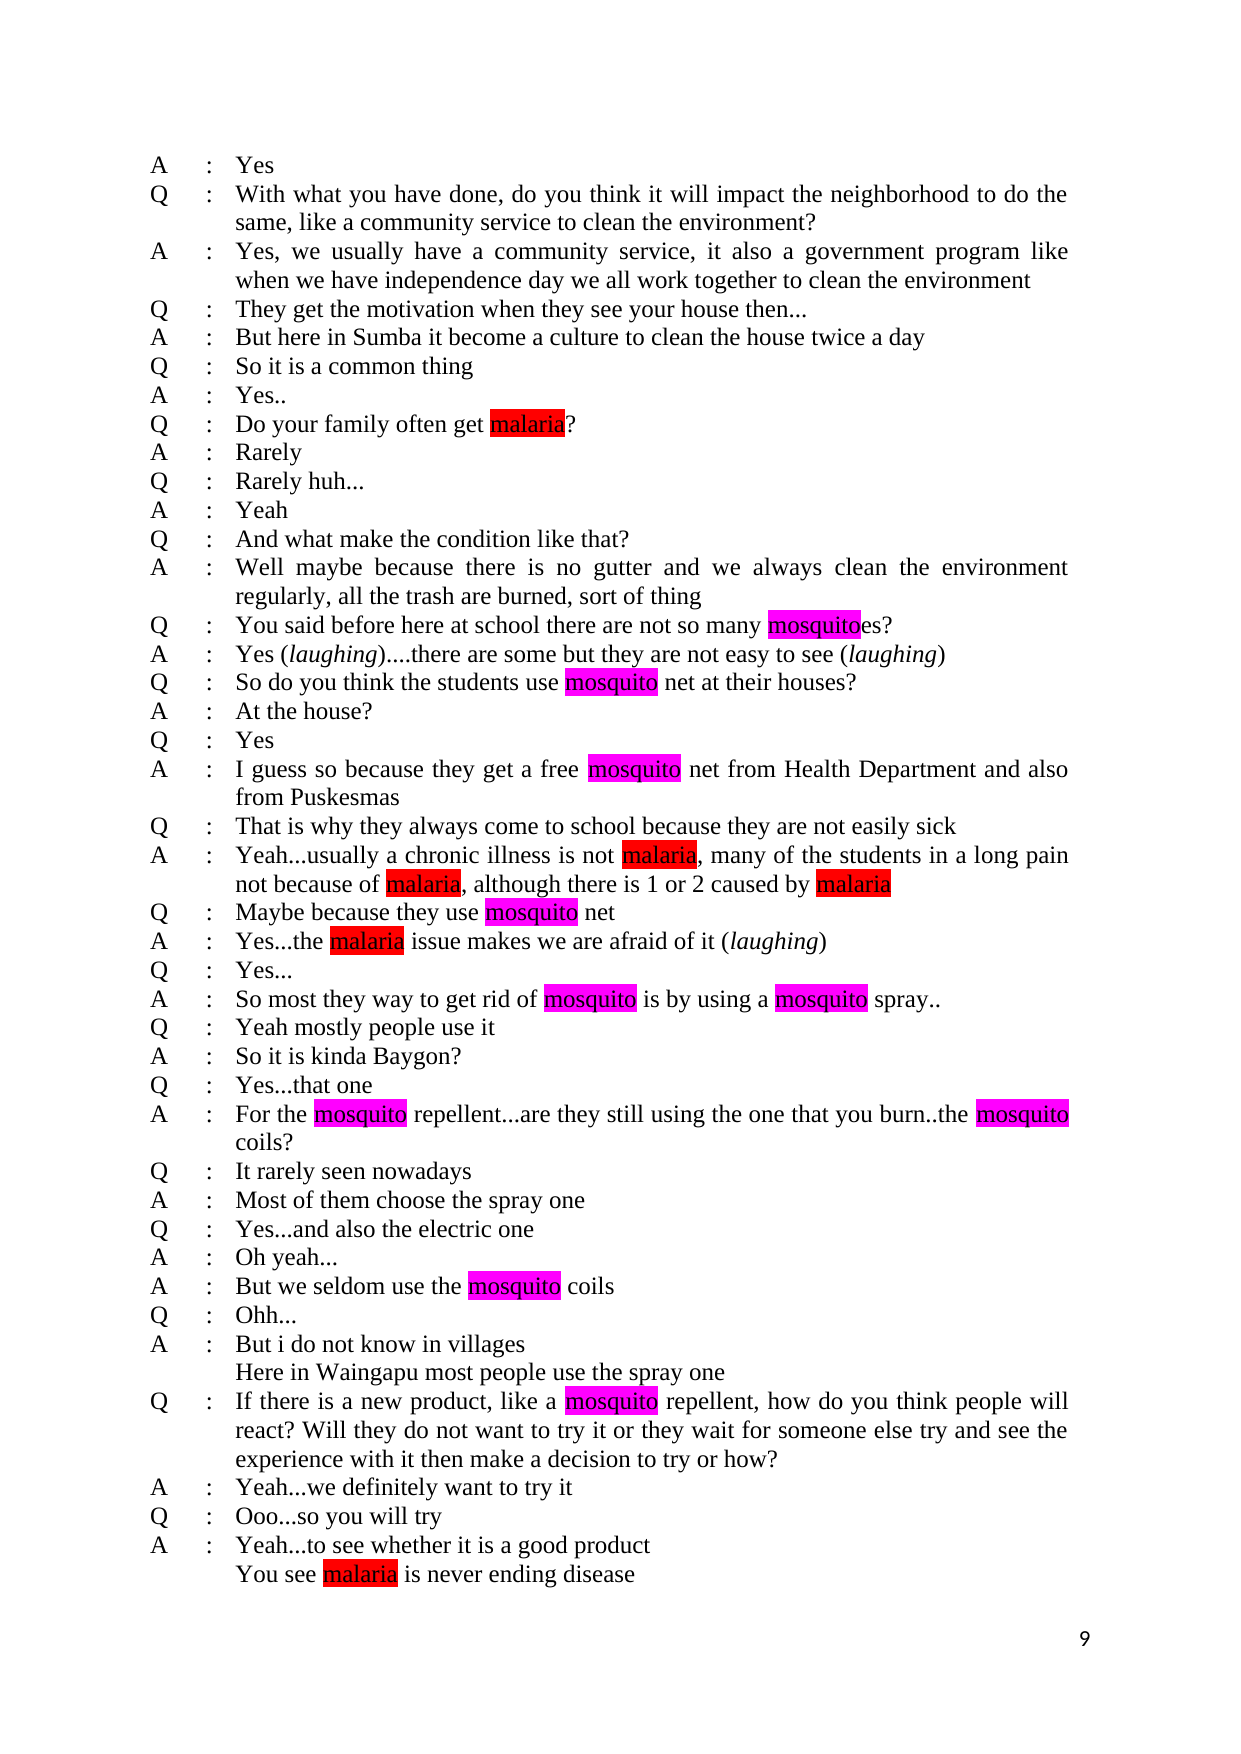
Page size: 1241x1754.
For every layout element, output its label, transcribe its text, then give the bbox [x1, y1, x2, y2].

table_cell Yeah [224, 495, 1080, 524]
table_cell : [194, 955, 224, 984]
table_cell Yes...and also the electric one [224, 1214, 1080, 1242]
table_cell Maybe because they use mosquito net [578, 898, 1080, 926]
table_cell : [194, 351, 224, 380]
table_cell : [194, 1300, 224, 1329]
table_cell Yes [224, 150, 1080, 179]
table_cell : [194, 409, 224, 437]
table_cell Q [139, 610, 194, 639]
table_cell : [194, 1329, 224, 1386]
table_cell A [139, 1099, 194, 1156]
table_cell Rarely [224, 438, 1080, 466]
table_cell Q [139, 524, 194, 552]
table_cell : [194, 438, 224, 466]
table_cell A [139, 236, 194, 294]
table_cell Yes (laughing)....there are some but they are not easy to see (laughing) [224, 639, 1080, 667]
table_cell : [194, 323, 224, 351]
table_cell : [194, 179, 224, 236]
table_cell Q [139, 898, 194, 926]
table_cell : [194, 1156, 224, 1185]
table_cell A [139, 984, 194, 1012]
table_cell Q [139, 409, 194, 437]
table_cell A [139, 553, 194, 610]
table_cell Q [139, 1070, 194, 1099]
table_cell Yeah...usually a chronic illness is not malaria, many of the students in a long pain not because of malaria, although there is 1 or 2 caused by malaria [224, 840, 1080, 897]
table_cell A [139, 1530, 194, 1587]
table_cell : [194, 1214, 224, 1242]
table_cell Q [139, 1501, 194, 1530]
table_cell : [194, 668, 224, 696]
table_cell So it is a common thing [224, 351, 1080, 380]
table_cell : [194, 1041, 224, 1070]
table_cell : [194, 639, 224, 667]
table_cell It rarely seen nowadays [224, 1156, 1080, 1185]
table_cell Q [139, 1300, 194, 1329]
table_cell : [194, 610, 224, 639]
table_cell A [139, 1041, 194, 1070]
table_cell If there is a new product, like a mosquito repellent, how do you think people will react? Will they do not want to try it or they wait for someone else try and see the experience with it then make a decision to try or how? [224, 1386, 1080, 1472]
table_cell Yes, we usually have a community service, it also a government program like when we have independence day we all work together to clean the environment [224, 236, 1080, 294]
table_cell A [139, 1329, 194, 1386]
table_cell Q [139, 1156, 194, 1185]
table_cell : [194, 1473, 224, 1501]
table_cell A [139, 1243, 194, 1271]
table_cell : [194, 150, 224, 179]
table_cell I guess so because they get a free mosquito net from Health Department and also from Puskesmas [224, 754, 1080, 811]
table_cell A [139, 438, 194, 466]
table_cell : [194, 1070, 224, 1099]
table_cell : [194, 236, 224, 294]
table_cell : [194, 553, 224, 610]
table_cell Rarely huh... [224, 466, 1080, 495]
table_cell So most they way to get rid of mosquito is by using a mosquito spray.. [224, 984, 544, 1012]
table_cell A [139, 754, 194, 811]
table_cell Do your family often get malaria? [224, 409, 490, 437]
table_cell Most of them choose the spray one [224, 1185, 1080, 1214]
table_cell : [194, 898, 224, 926]
table_cell Yes... [224, 955, 1080, 984]
table_cell : [194, 1386, 224, 1472]
table_cell A [139, 1271, 194, 1300]
table_cell So do you think the students use mosquito net at their houses? [658, 668, 1080, 696]
table_cell A [139, 150, 194, 179]
table_cell A [139, 495, 194, 524]
table_cell Q [139, 668, 194, 696]
table_cell With what you have done, do you think it will impact the neighborhood to do the same, like a community service to clean the environment? [224, 179, 1080, 236]
table_cell A [139, 323, 194, 351]
table_cell : [194, 1530, 224, 1587]
table_cell Yeah...we definitely want to try it [224, 1473, 1080, 1501]
table_cell A [139, 1185, 194, 1214]
table_cell : [194, 1243, 224, 1271]
table_cell But i do not know in villages Here in Waingapu most people use the spray one [224, 1329, 1080, 1386]
table_cell Well maybe because there is no gutter and we always clean the environment regularly, all the trash are burned, sort of thing [224, 553, 1080, 610]
table_cell : [194, 1271, 224, 1300]
table_cell Q [139, 1386, 194, 1472]
table_cell : [194, 725, 224, 754]
table_cell : [194, 524, 224, 552]
table_cell But here in Sumba it become a culture to clean the house twice a day [224, 323, 1080, 351]
table_cell A [139, 1473, 194, 1501]
table_cell : [194, 696, 224, 725]
table_cell Yeah...to see whether it is a good product You see malaria is never ending disease [224, 1530, 1080, 1587]
table_cell So it is kinda Baygon? [224, 1041, 1080, 1070]
table_cell For the mosquito repellent...are they still using the one that you burn..the mosquito coils? [224, 1099, 1080, 1156]
table_cell : [194, 495, 224, 524]
table_cell So do you think the students use mosquito net at their houses? [224, 668, 565, 696]
table_cell A [139, 696, 194, 725]
table_cell Q [139, 179, 194, 236]
table_cell : [194, 1099, 224, 1156]
table_cell And what make the condition like that? [224, 524, 1080, 552]
table_cell That is why they always come to school because they are not easily sick [224, 811, 1080, 840]
table_cell A [139, 926, 194, 955]
table_cell At the house? [224, 696, 1080, 725]
table_cell Q [139, 294, 194, 322]
table_cell : [194, 811, 224, 840]
table_cell Q [139, 1013, 194, 1041]
table_cell A [139, 380, 194, 409]
table_cell Ooo...so you will try [224, 1501, 1080, 1530]
table_cell : [194, 754, 224, 811]
table_cell But we seldom use the mosquito coils [561, 1271, 1080, 1300]
table_cell : [194, 840, 224, 897]
table_cell Q [139, 466, 194, 495]
table_cell Q [139, 811, 194, 840]
table_cell Ohh... [224, 1300, 1080, 1329]
table_cell So most they way to get rid of mosquito is by using a mosquito spray.. [868, 984, 1080, 1012]
table_cell Oh yeah... [224, 1243, 1080, 1271]
table_cell : [194, 926, 224, 955]
table_cell : [194, 1013, 224, 1041]
table_cell Yes...the malaria issue makes we are afraid of it (laughing) [404, 926, 1080, 955]
table_cell : [194, 1501, 224, 1530]
table_cell : [194, 1185, 224, 1214]
table_cell Q [139, 725, 194, 754]
table_cell Q [139, 351, 194, 380]
table_cell You said before here at school there are not so many mosquitoes? [861, 610, 1080, 639]
table_cell Maybe because they use mosquito net [224, 898, 485, 926]
table_cell They get the motivation when they see your house then... [224, 294, 1080, 322]
table_cell You said before here at school there are not so many mosquitoes? [224, 610, 768, 639]
table_cell Do your family often get malaria? [565, 409, 1080, 437]
table_cell Yes...that one [224, 1070, 1080, 1099]
table_cell Q [139, 955, 194, 984]
table_cell : [194, 984, 224, 1012]
table_cell Yes.. [224, 380, 1080, 409]
table_cell : [194, 380, 224, 409]
table_cell Q [139, 1214, 194, 1242]
table_cell A [139, 840, 194, 897]
table_cell But we seldom use the mosquito coils [224, 1271, 468, 1300]
table_cell Yeah mostly people use it [224, 1013, 1080, 1041]
table_cell Yes [224, 725, 1080, 754]
table_cell : [194, 466, 224, 495]
table_cell : [194, 294, 224, 322]
table_cell A [139, 639, 194, 667]
